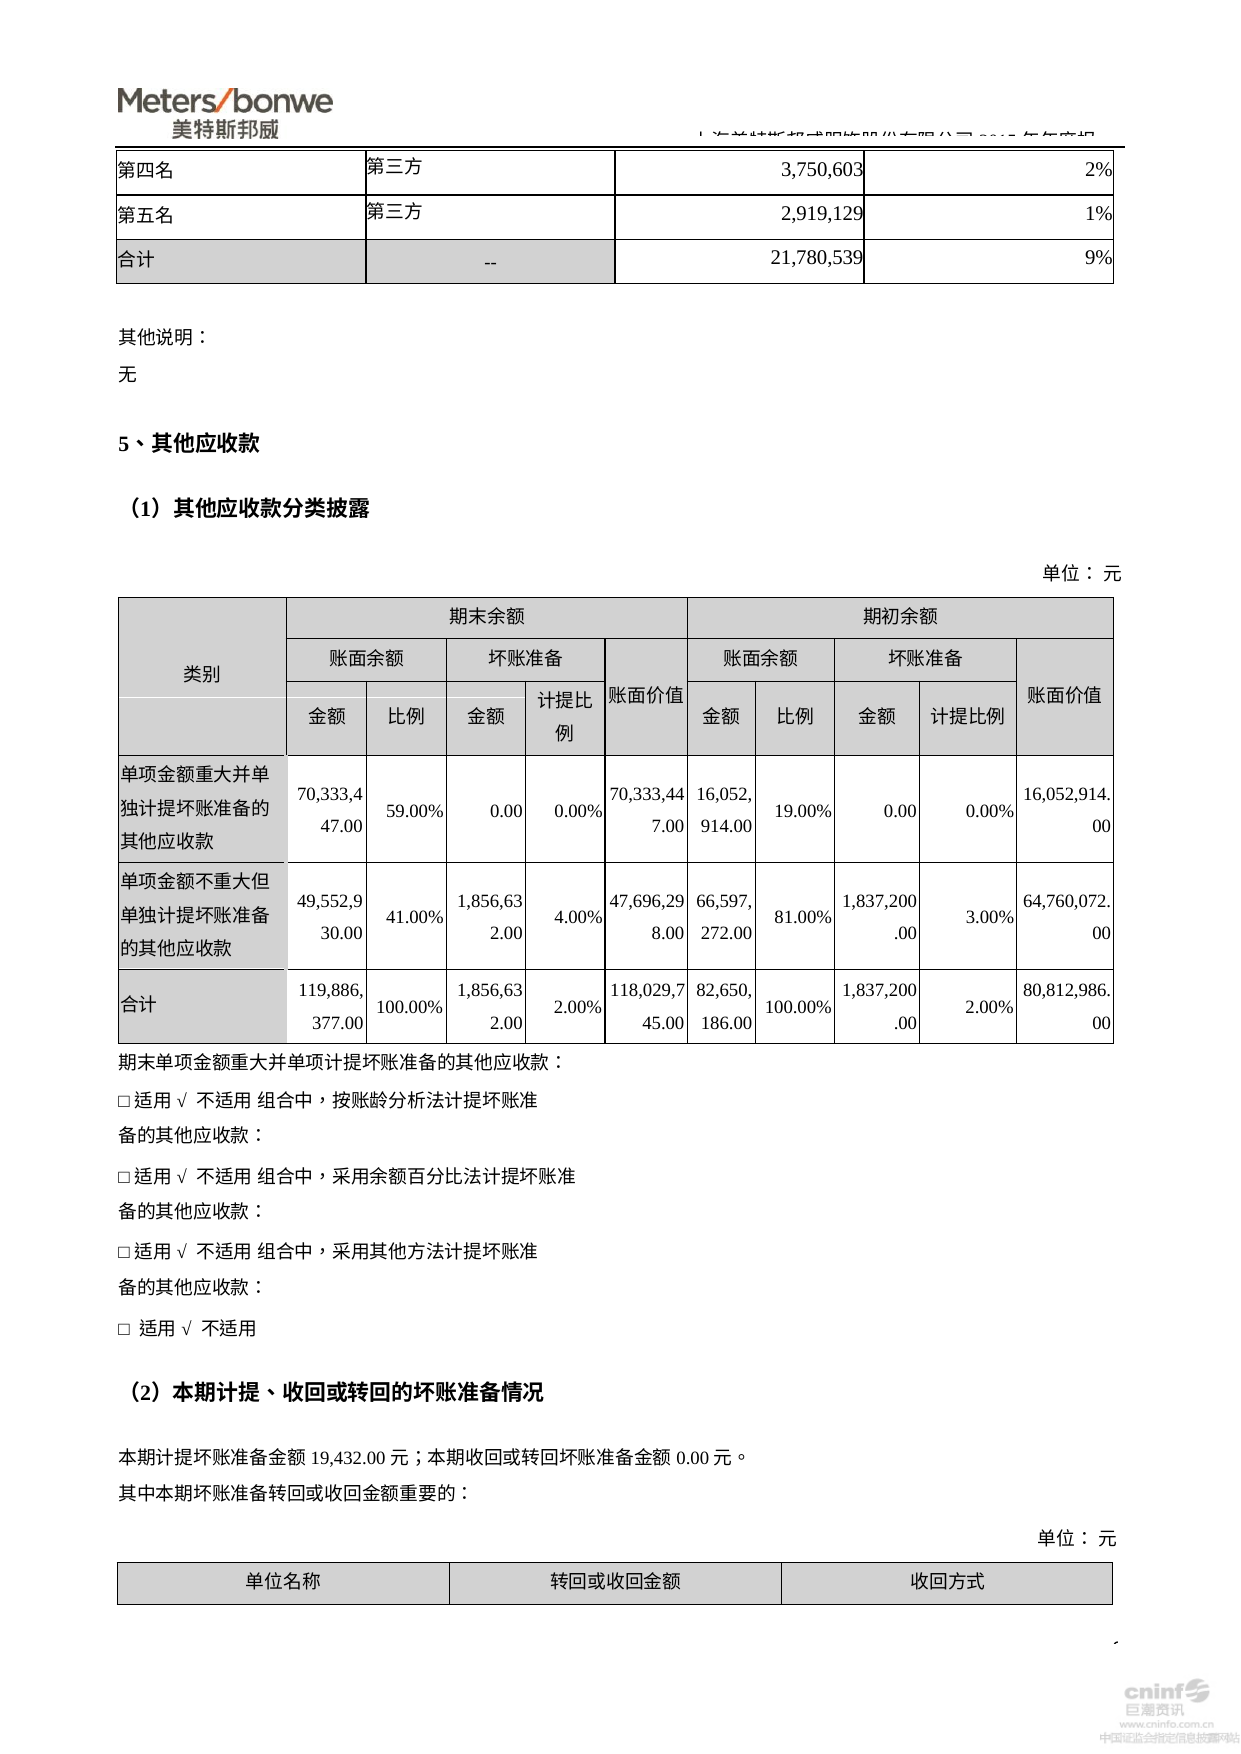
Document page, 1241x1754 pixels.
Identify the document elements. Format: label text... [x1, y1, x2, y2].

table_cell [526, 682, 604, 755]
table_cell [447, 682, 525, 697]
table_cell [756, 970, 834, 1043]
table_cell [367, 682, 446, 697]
text □ 适用 √ 不适用 组合中，按账龄分析法计提坏账准备的其他应收款： [118, 1087, 551, 1148]
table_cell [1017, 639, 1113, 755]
text □ 适用 √ 不适用 组合中，采用其他方法计提坏账准备的其他应收款： [118, 1239, 551, 1300]
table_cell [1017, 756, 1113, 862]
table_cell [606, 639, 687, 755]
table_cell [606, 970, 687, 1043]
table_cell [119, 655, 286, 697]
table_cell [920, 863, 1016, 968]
subtitle （2）本期计提、收回或转回的坏账准备情况 [118, 1377, 1240, 1407]
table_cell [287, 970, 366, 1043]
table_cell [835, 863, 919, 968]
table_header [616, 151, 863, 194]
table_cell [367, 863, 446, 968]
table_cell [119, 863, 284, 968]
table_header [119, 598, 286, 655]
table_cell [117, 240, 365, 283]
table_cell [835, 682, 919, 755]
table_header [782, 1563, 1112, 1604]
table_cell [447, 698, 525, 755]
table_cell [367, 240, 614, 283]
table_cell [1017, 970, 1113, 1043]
text 单位： 元 [1037, 1525, 1240, 1551]
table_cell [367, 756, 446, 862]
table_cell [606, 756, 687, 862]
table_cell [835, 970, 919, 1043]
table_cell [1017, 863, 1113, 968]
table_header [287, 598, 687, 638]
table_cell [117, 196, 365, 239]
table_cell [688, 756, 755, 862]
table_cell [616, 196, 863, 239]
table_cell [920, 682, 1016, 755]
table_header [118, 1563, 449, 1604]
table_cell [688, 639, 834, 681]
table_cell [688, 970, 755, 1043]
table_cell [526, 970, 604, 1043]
picture [1099, 1673, 1241, 1754]
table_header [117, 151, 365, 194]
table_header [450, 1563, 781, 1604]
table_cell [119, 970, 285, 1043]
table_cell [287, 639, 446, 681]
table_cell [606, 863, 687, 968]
picture [118, 88, 333, 139]
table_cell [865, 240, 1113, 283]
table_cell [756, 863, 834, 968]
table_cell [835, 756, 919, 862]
text 本期计提坏账准备金额 19,432.00 元；本期收回或转回坏账准备金额 0.00 元。 其中本期坏账准备转回或收回金额重要的： [118, 1444, 752, 1506]
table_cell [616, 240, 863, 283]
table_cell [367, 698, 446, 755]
subtitle 5、其他应收款 [118, 428, 1240, 458]
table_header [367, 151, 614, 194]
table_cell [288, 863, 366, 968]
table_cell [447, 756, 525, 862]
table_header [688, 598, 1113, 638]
text □ 适用 √ 不适用 [118, 1315, 1240, 1340]
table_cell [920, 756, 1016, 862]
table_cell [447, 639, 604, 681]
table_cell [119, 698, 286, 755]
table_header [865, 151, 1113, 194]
text 其他说明： 无 [118, 324, 214, 387]
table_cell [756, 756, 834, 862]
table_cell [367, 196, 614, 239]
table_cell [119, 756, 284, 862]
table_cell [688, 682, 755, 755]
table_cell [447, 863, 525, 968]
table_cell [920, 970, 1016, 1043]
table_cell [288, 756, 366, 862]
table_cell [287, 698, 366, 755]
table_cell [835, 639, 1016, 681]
text 单位： 元 [102, 560, 1122, 586]
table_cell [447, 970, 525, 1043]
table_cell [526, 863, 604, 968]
text □ 适用 √ 不适用 组合中，采用余额百分比法计提坏账准备的其他应收款： [118, 1163, 589, 1224]
subtitle （1）其他应收款分类披露 [118, 493, 1240, 522]
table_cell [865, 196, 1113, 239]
text 期末单项金额重大并单项计提坏账准备的其他应收款： [118, 1049, 1240, 1075]
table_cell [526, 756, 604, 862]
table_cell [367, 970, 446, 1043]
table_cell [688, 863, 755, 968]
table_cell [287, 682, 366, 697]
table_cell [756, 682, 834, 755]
